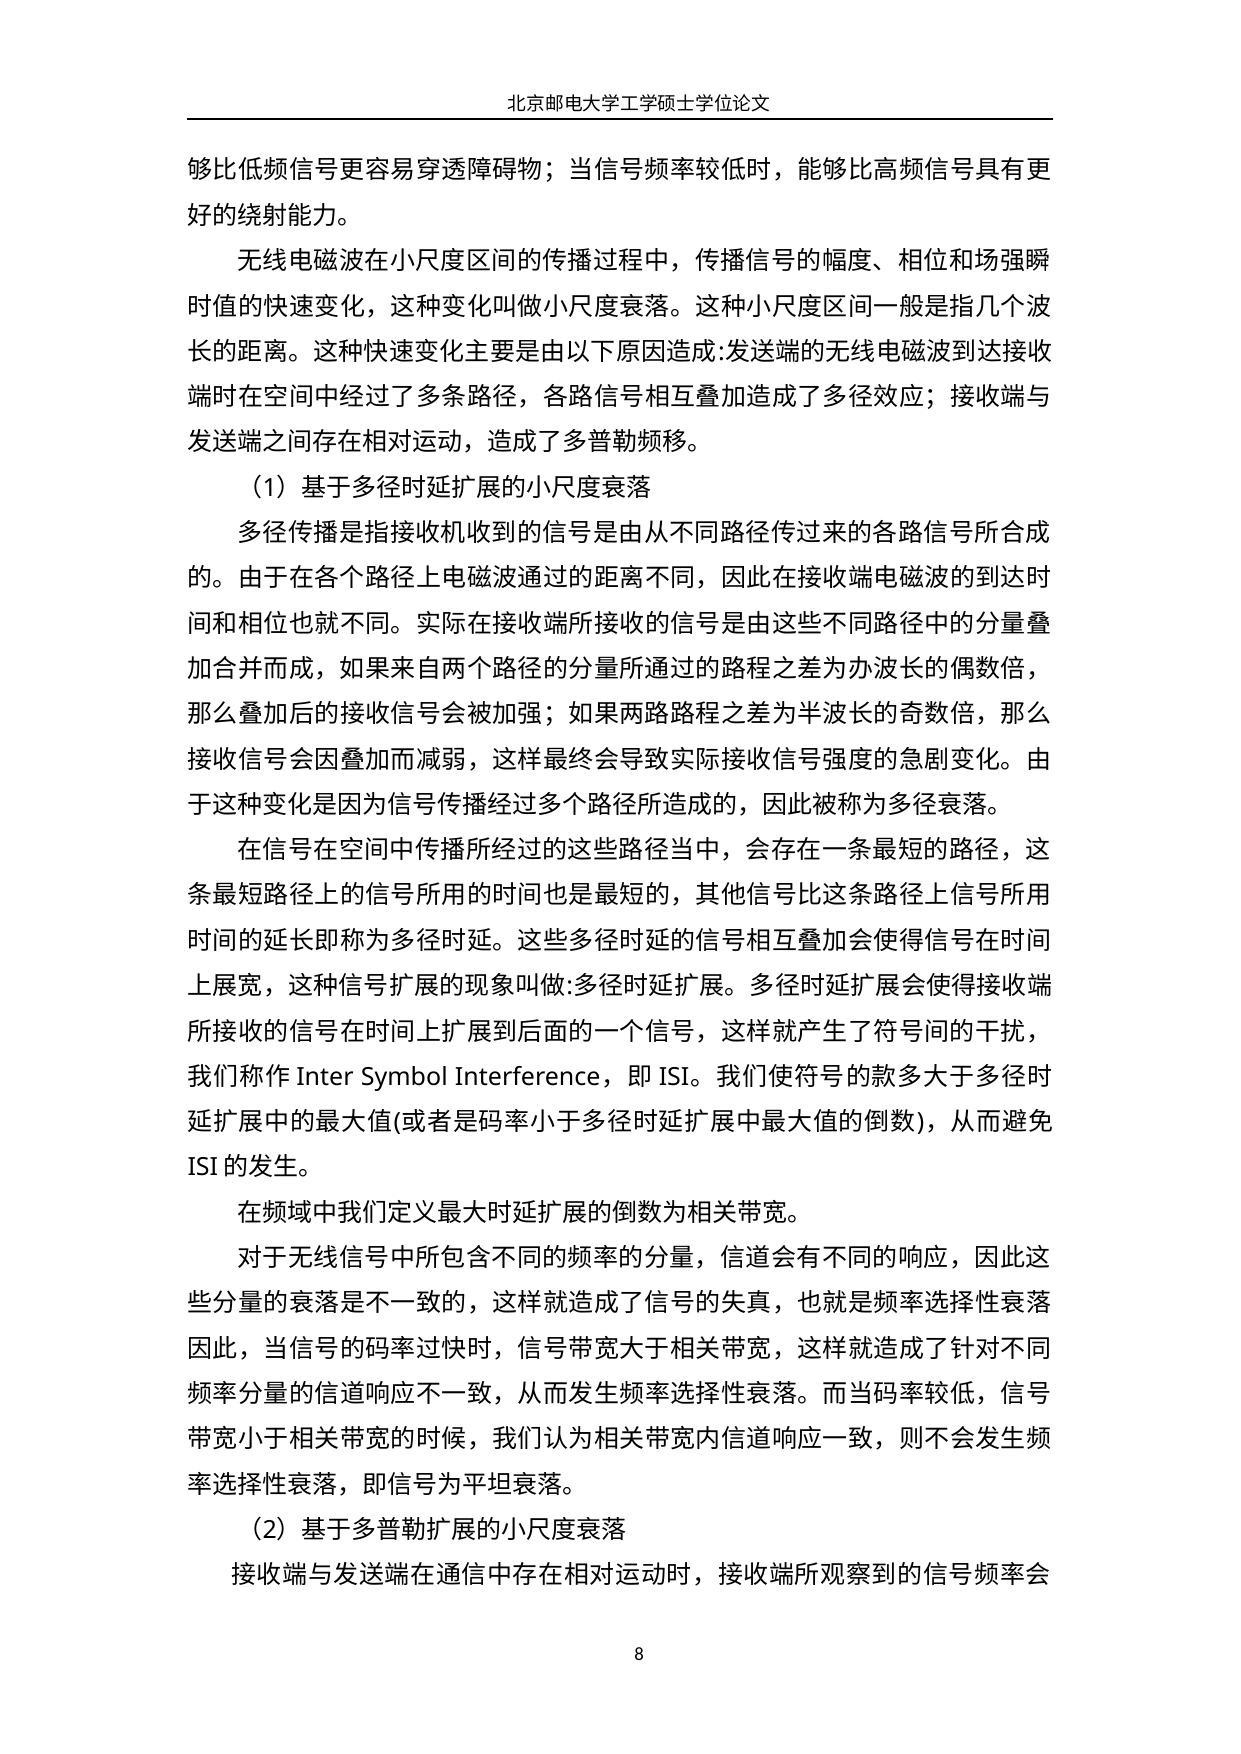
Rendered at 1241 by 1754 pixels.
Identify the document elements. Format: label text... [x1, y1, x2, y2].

text 在频域中我们定义最大时延扩展的倒数为相关带宽。 [187, 1192, 1053, 1228]
text 阴影效应是指电磁波受到一些障碍物，比如高楼、雨林等的阻挡，在这些建筑物的后面形成电磁波信号较弱或者无法覆盖的区域，引起衰落。接收端所能够接收到的信号的强度也与信号的频率有很大关系:当信号频率较高时，它能够比低频信号更容易穿透障碍物；当信号频率较低时，能够比高频信号具有更好的绕射能力。 [187, 150, 1053, 232]
text 接收端与发送端在通信中存在相对运动时，接收端所观察到的信号频率会发生变化，这就是多普勒效应。 [187, 1555, 1053, 1591]
text （2）基于多普勒扩展的小尺度衰落 [187, 1509, 1053, 1546]
text 多径传播是指接收机收到的信号是由从不同路径传过来的各路信号所合成的。由于在各个路径上电磁波通过的距离不同，因此在接收端电磁波的到达时间和相位也就不同。实际在接收端所接收的信号是由这些不同路径中的分量叠加合并而成，如果来自两个路径的分量所通过的路程之差为办波长的偶数倍，那么叠加后的接收信号会被加强；如果两路路程之差为半波长的奇数倍，那么接收信号会因叠加而减弱，这样最终会导致实际接收信号强度的急剧变化。由于这种变化是因为信号传播经过多个路径所造成的，因此被称为多径衰落。 [187, 512, 1053, 821]
text 无线电磁波在小尺度区间的传播过程中，传播信号的幅度、相位和场强瞬时值的快速变化，这种变化叫做小尺度衰落。这种小尺度区间一般是指几个波长的距离。这种快速变化主要是由以下原因造成:发送端的无线电磁波到达接收端时在空间中经过了多条路径，各路信号相互叠加造成了多径效应；接收端与发送端之间存在相对运动，造成了多普勒频移。 [187, 241, 1053, 458]
text （1）基于多径时延扩展的小尺度衰落 [187, 467, 1053, 503]
text 对于无线信号中所包含不同的频率的分量，信道会有不同的响应，因此这些分量的衰落是不一致的，这样就造成了信号的失真，也就是频率选择性衰落。因此，当信号的码率过快时，信号带宽大于相关带宽，这样就造成了针对不同频率分量的信道响应不一致，从而发生频率选择性衰落。而当码率较低，信号带宽小于相关带宽的时候，我们认为相关带宽内信道响应一致，则不会发生频率选择性衰落，即信号为平坦衰落。 [187, 1237, 1053, 1500]
text 在信号在空间中传播所经过的这些路径当中，会存在一条最短的路径，这条最短路径上的信号所用的时间也是最短的，其他信号比这条路径上信号所用时间的延长即称为多径时延。这些多径时延的信号相互叠加会使得信号在时间上展宽，这种信号扩展的现象叫做:多径时延扩展。多径时延扩展会使得接收端所接收的信号在时间上扩展到后面的一个信号，这样就产生了符号间的干扰，我们称作Inter Symbol Interference，即ISI。我们使符号的款多大于多径时延扩展中的最大值(或者是码率小于多径时延扩展中最大值的倒数)，从而避免ISI的发生。 [187, 830, 1053, 1183]
